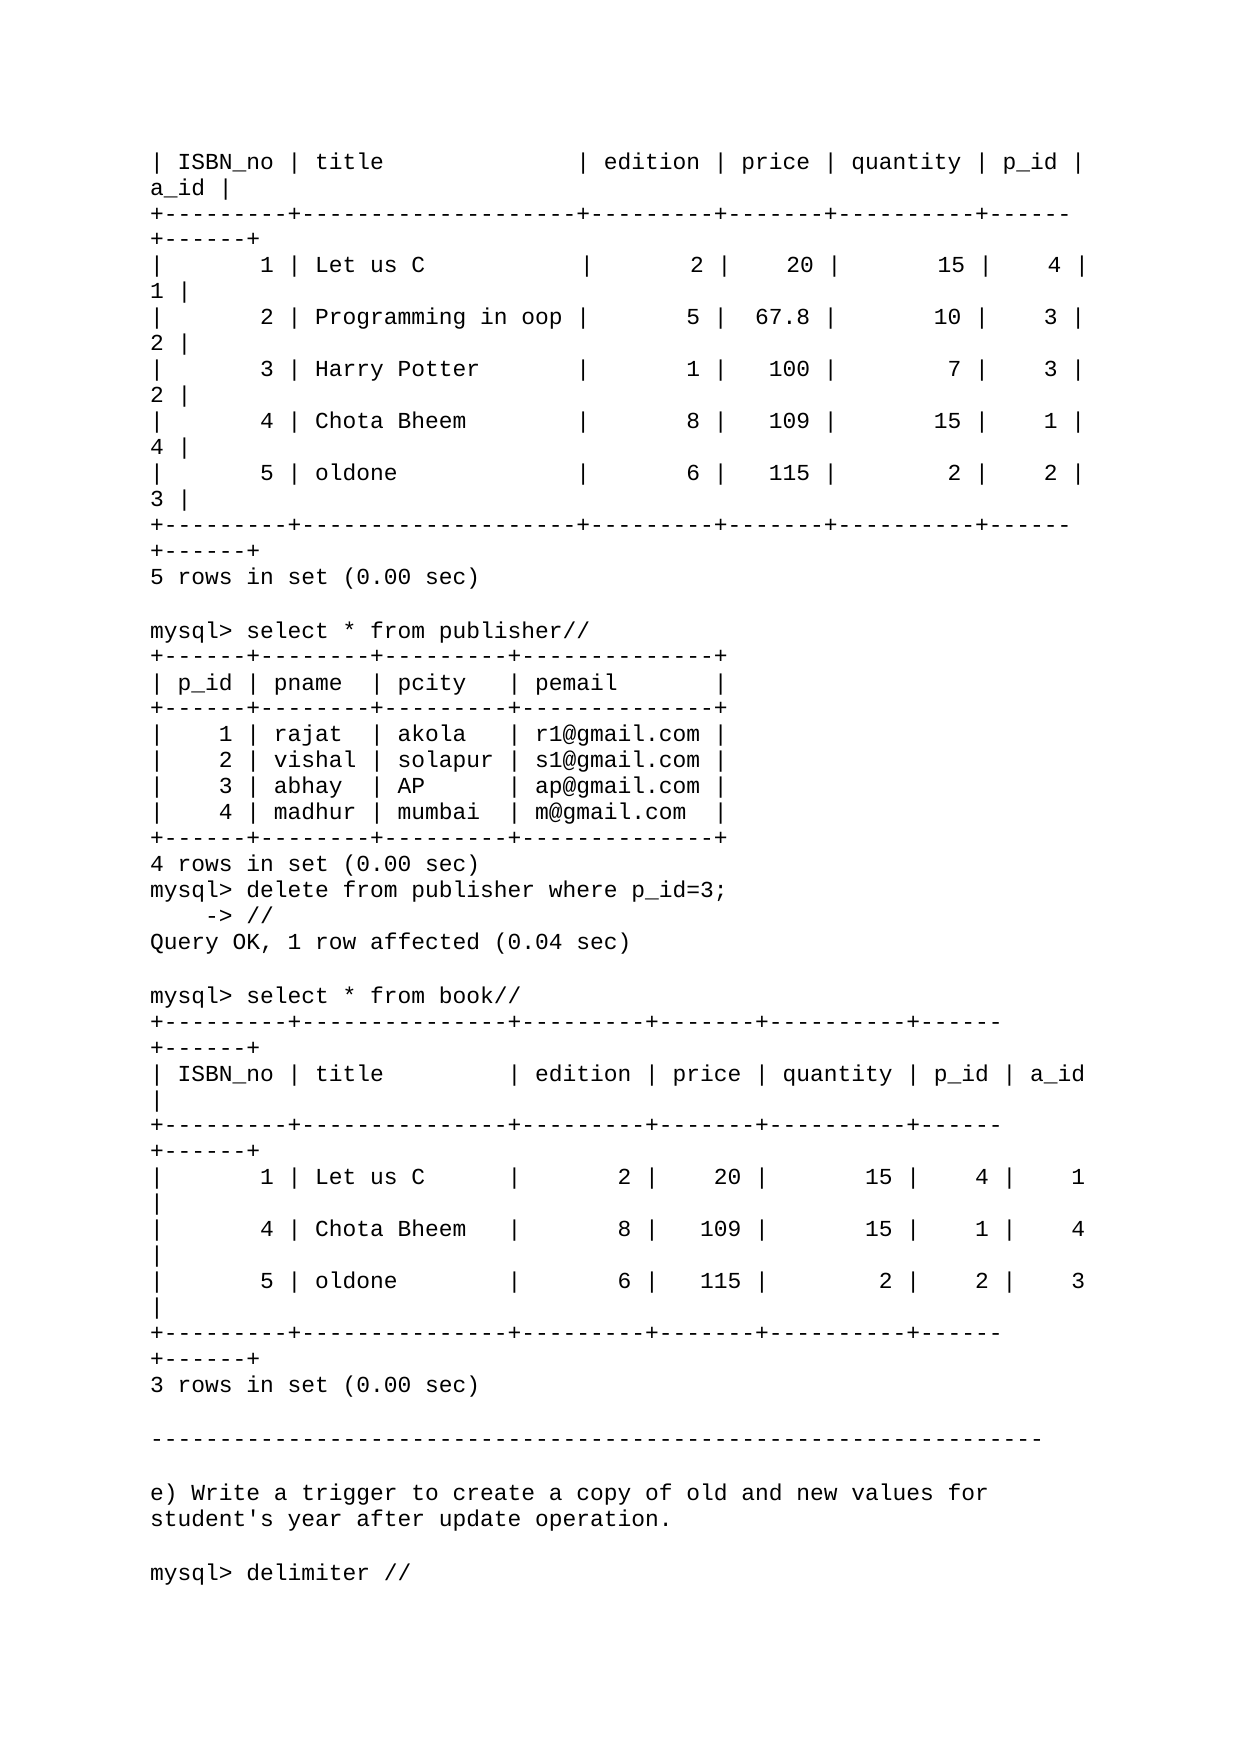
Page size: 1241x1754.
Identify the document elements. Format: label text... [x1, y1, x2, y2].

text | ISBN_no | title | edition | price | quantity | p_id | a_id | [150, 1062, 1090, 1114]
text 4 rows in set (0.00 sec) [150, 852, 1090, 878]
text mysql> select * from book// [150, 984, 1090, 1010]
text mysql> select * from publisher// [150, 619, 1090, 645]
text | 3 | Harry Potter | 1 | 100 | 7 | 3 | 2 | [150, 357, 1090, 409]
text | ISBN_no | title | edition | price | quantity | p_id | a_id | [150, 150, 1090, 202]
text | 4 | Chota Bheem | 8 | 109 | 15 | 1 | 4 | [150, 1218, 1090, 1269]
text +------+--------+---------+--------------+ [150, 697, 1090, 723]
text | 4 | madhur | mumbai | m@gmail.com | [150, 801, 1090, 826]
text +---------+--------------------+---------+-------+----------+------+------+ [150, 513, 1090, 565]
text | 5 | oldone | 6 | 115 | 2 | 2 | 3 | [150, 1269, 1090, 1321]
text 5 rows in set (0.00 sec) [150, 565, 1090, 591]
text | 2 | Programming in oop | 5 | 67.8 | 10 | 3 | 2 | [150, 306, 1090, 357]
text | 4 | Chota Bheem | 8 | 109 | 15 | 1 | 4 | [150, 409, 1090, 461]
text e) Write a trigger to create a copy of old and new values for student's year after update operation. [150, 1481, 1090, 1533]
text | 3 | abhay | AP | ap@gmail.com | [150, 774, 1090, 801]
text | 5 | oldone | 6 | 115 | 2 | 2 | 3 | [150, 461, 1090, 513]
text +------+--------+---------+--------------+ [150, 645, 1090, 671]
text | p_id | pname | pcity | pemail | [150, 671, 1090, 697]
text mysql> delete from publisher where p_id=3; [150, 878, 1090, 904]
text | 1 | Let us C | 2 | 20 | 15 | 4 | 1 | [150, 1166, 1090, 1218]
text +---------+---------------+---------+-------+----------+------+------+ [150, 1114, 1090, 1166]
text -> // [150, 904, 1090, 930]
text 3 rows in set (0.00 sec) [150, 1373, 1090, 1399]
text +------+--------+---------+--------------+ [150, 826, 1090, 852]
text | 1 | Let us C | 2 | 20 | 15 | 4 | 1 | [150, 254, 1090, 306]
text | 1 | rajat | akola | r1@gmail.com | [150, 723, 1090, 749]
text Query OK, 1 row affected (0.04 sec) [150, 930, 1090, 956]
text +---------+---------------+---------+-------+----------+------+------+ [150, 1321, 1090, 1373]
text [150, 202, 1090, 254]
text mysql> delimiter // [150, 1561, 1090, 1587]
text +---------+---------------+---------+-------+----------+------+------+ [150, 1010, 1090, 1062]
text ----------------------------------------------------------------- [150, 1427, 1090, 1453]
text | 2 | vishal | solapur | s1@gmail.com | [150, 749, 1090, 774]
